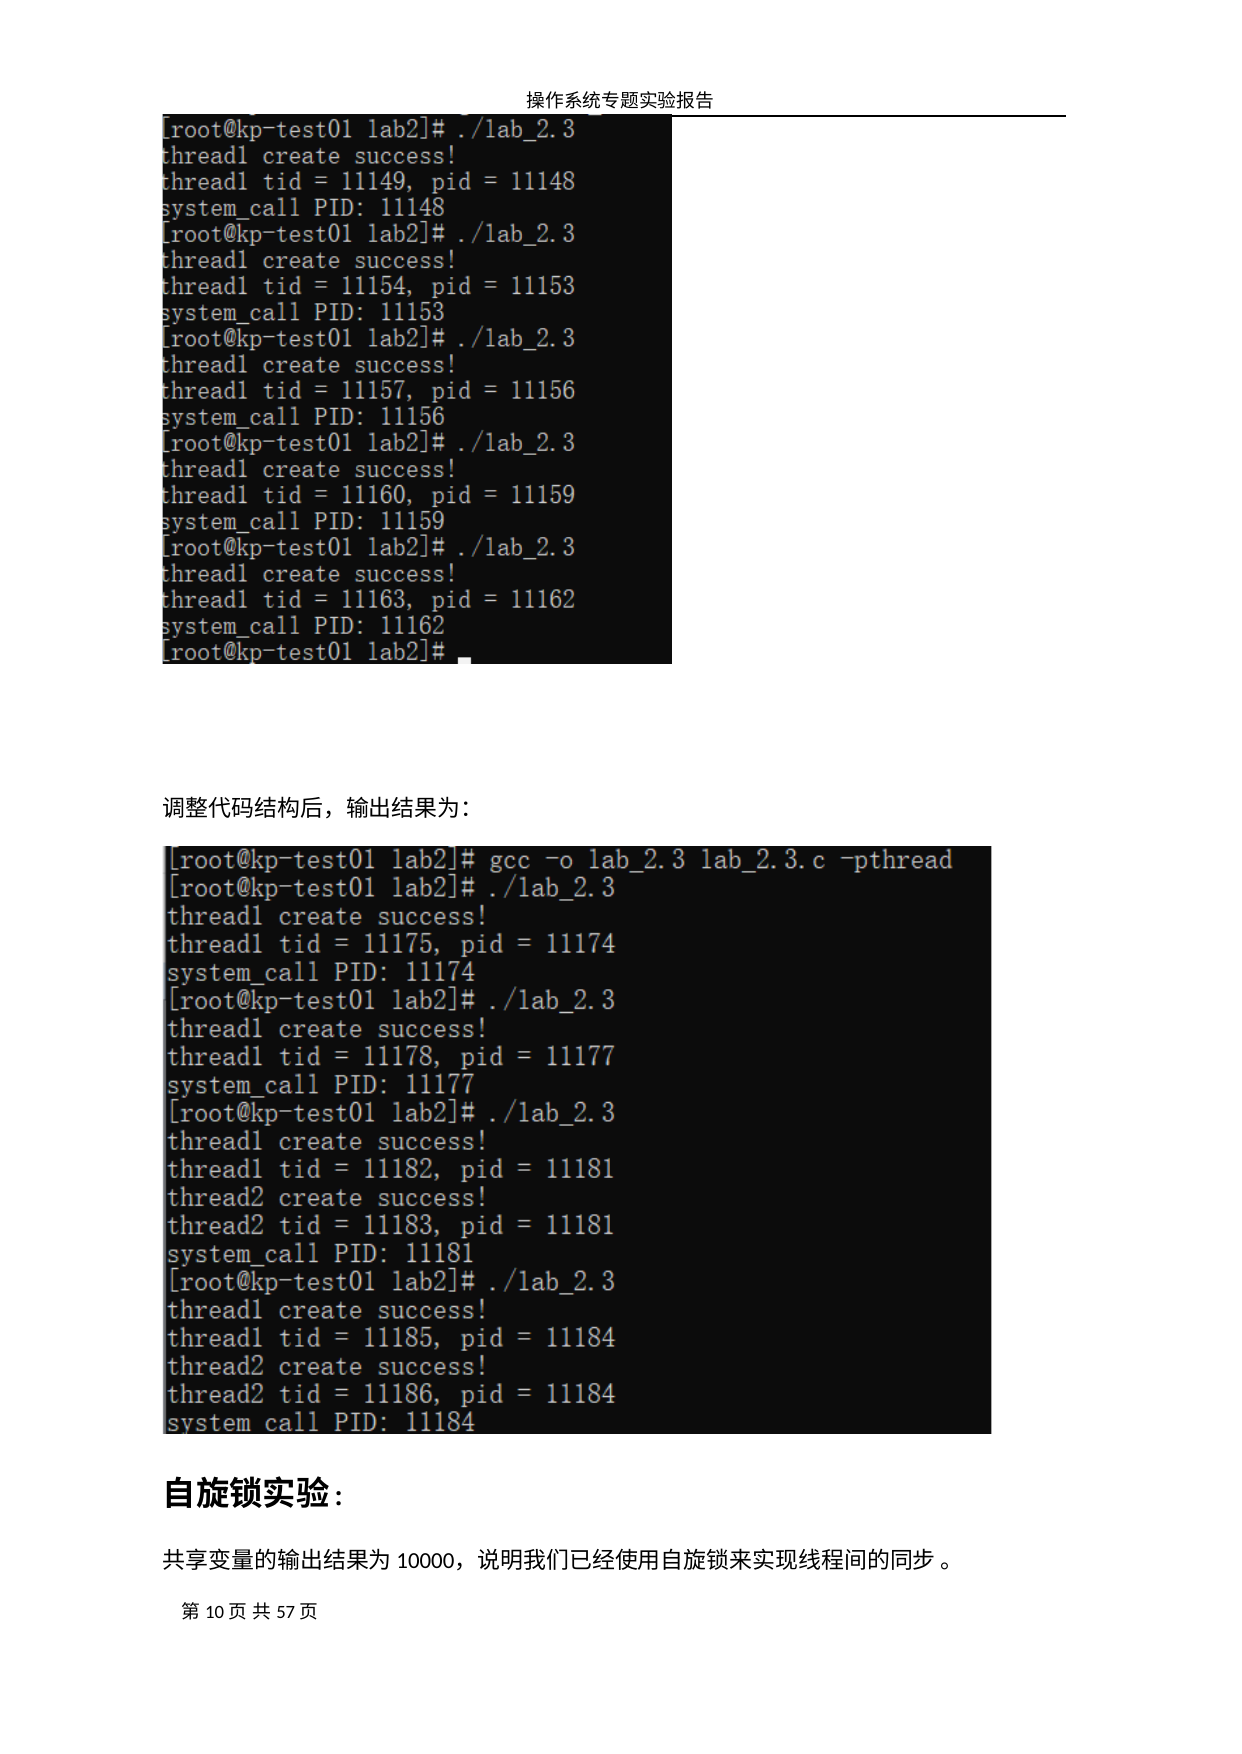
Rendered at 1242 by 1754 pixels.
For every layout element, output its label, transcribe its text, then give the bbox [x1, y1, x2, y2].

picture [162, 846, 992, 1434]
picture [162, 114, 672, 664]
text 调整代码结构后，输出结果为： [162, 790, 1079, 823]
text 自旋锁实验 : [162, 1466, 1079, 1515]
text 共享变量的输出结果为10000，说明我们已经使用自旋锁来实现线程间的同步 。 [162, 1542, 1079, 1575]
